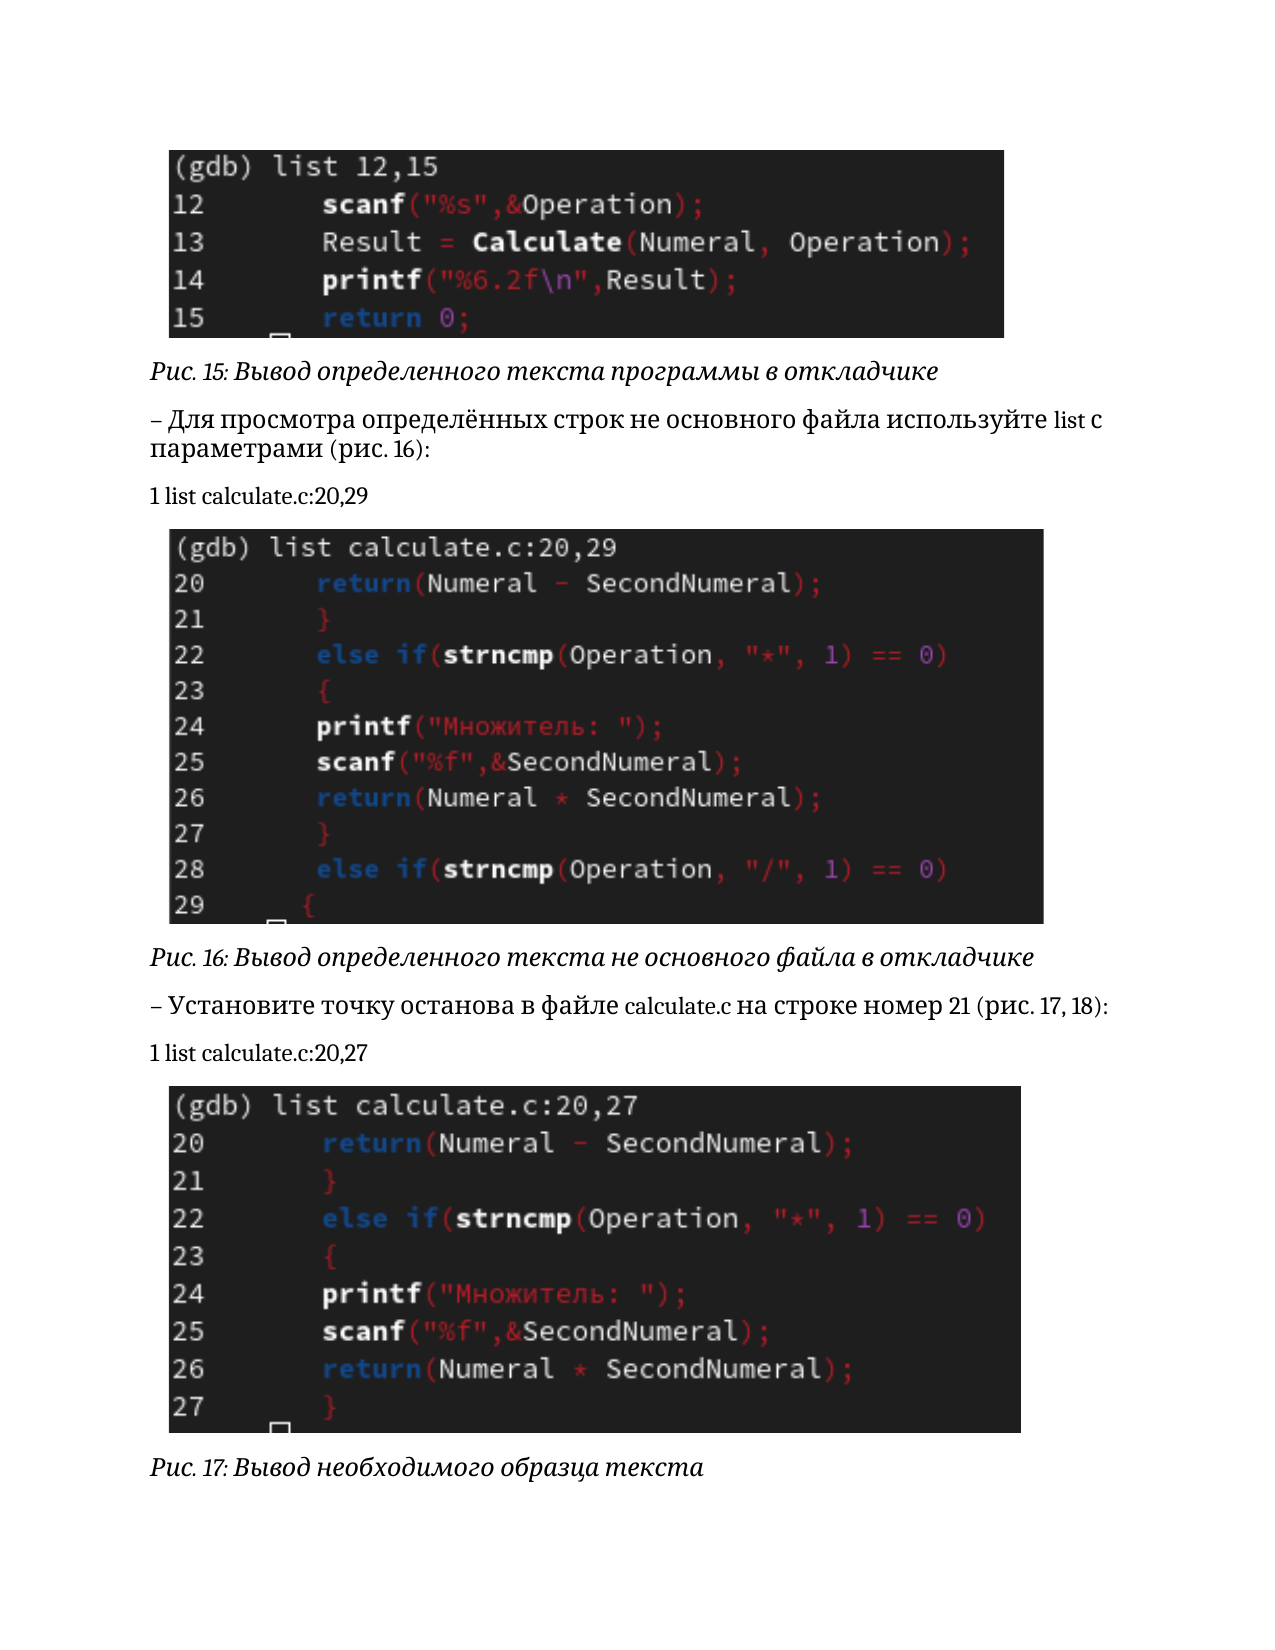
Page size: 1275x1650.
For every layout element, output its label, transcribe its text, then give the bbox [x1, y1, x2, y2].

text 1 list calculate.c:20,29 [150, 482, 1125, 511]
text Рис. 15: Вывод определенного текста программы в откладчике [150, 358, 1125, 387]
text Рис. 17: Вывод необходимого образца текста [150, 1453, 1125, 1482]
text – Установите точку останова в файле calculate.c на строке номер 21 (рис. 17, 18): [150, 992, 1125, 1021]
text – Для просмотра определённых строк не основного файла используйте list с параметрами (рис. 16): [150, 406, 1125, 463]
text Рис. 16: Вывод определенного текста не основного файла в откладчике [150, 944, 1125, 973]
picture [168, 150, 1005, 338]
picture [168, 529, 1044, 924]
text 1 list calculate.c:20,27 [150, 1039, 1125, 1068]
picture [168, 1086, 1021, 1433]
